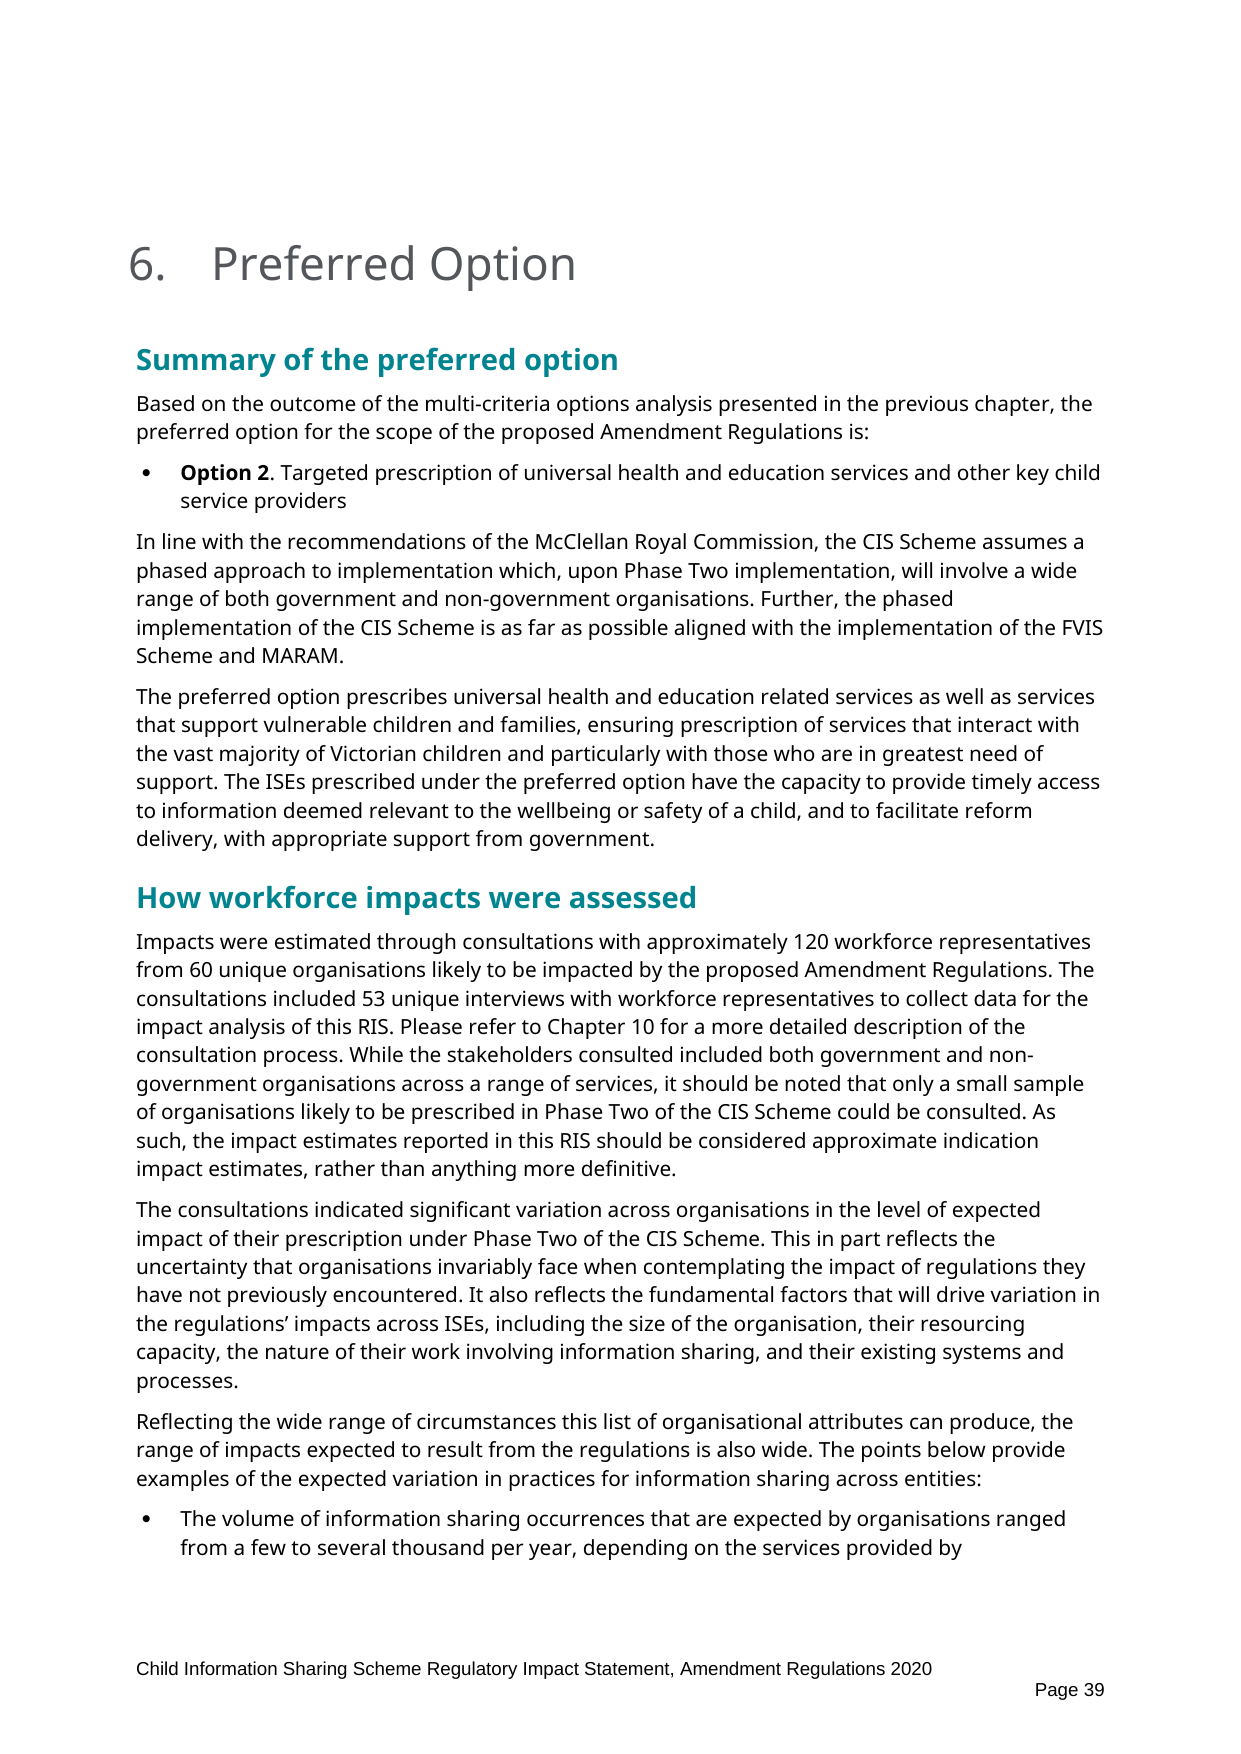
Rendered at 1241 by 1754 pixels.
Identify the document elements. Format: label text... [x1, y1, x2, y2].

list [143, 1504, 1104, 1561]
subtitle How workforce impacts were assessed [136, 878, 1104, 917]
text Reflecting the wide range of circumstances this list of organisational attributes can produce, the range of impacts expected to result from the regulations is also wide. The points below provide examples of the expected variation in practices for information sharing across entities: [136, 1407, 1104, 1492]
text Impacts were estimated through consultations with approximately 120 workforce representatives from 60 unique organisations likely to be impacted by the proposed Amendment Regulations. The consultations included 53 unique interviews with workforce representatives to collect data for the impact analysis of this RIS. Please refer to Chapter 10 for a more detailed description of the consultation process. While the stakeholders consulted included both government and non-government organisations across a range of services, it should be noted that only a small sample of organisations likely to be prescribed in Phase Two of the CIS Scheme could be consulted. As such, the impact estimates reported in this RIS should be considered approximate indication impact estimates, rather than anything more definitive. [136, 927, 1104, 1183]
text Based on the outcome of the multi-criteria options analysis presented in the previous chapter, the preferred option for the scope of the proposed Amendment Regulations is: [136, 389, 1104, 446]
subtitle Preferred Option [128, 231, 1104, 294]
text In line with the recommendations of the McClellan Royal Commission, the CIS Scheme assumes a phased approach to implementation which, upon Phase Two implementation, will involve a wide range of both government and non-government organisations. Further, the phased implementation of the CIS Scheme is as far as possible aligned with the implementation of the FVIS Scheme and MARAM. [136, 527, 1104, 669]
text The consultations indicated significant variation across organisations in the level of expected impact of their prescription under Phase Two of the CIS Scheme. This in part reflects the uncertainty that organisations invariably face when contemplating the impact of regulations they have not previously encountered. It also reflects the fundamental factors that will drive variation in the regulations’ impacts across ISEs, including the size of the organisation, their resourcing capacity, the nature of their work involving information sharing, and their existing systems and processes. [136, 1195, 1104, 1394]
list Option 2. Targeted prescription of universal health and education services and other key child service providers [143, 458, 1104, 515]
subtitle Summary of the preferred option [136, 339, 1104, 379]
text The preferred option prescribes universal health and education related services as well as services that support vulnerable children and families, ensuring prescription of services that interact with the vast majority of Victorian children and particularly with those who are in greatest need of support. The ISEs prescribed under the preferred option have the capacity to provide timely access to information deemed relevant to the wellbeing or safety of a child, and to facilitate reform delivery, with appropriate support from government. [136, 682, 1104, 853]
